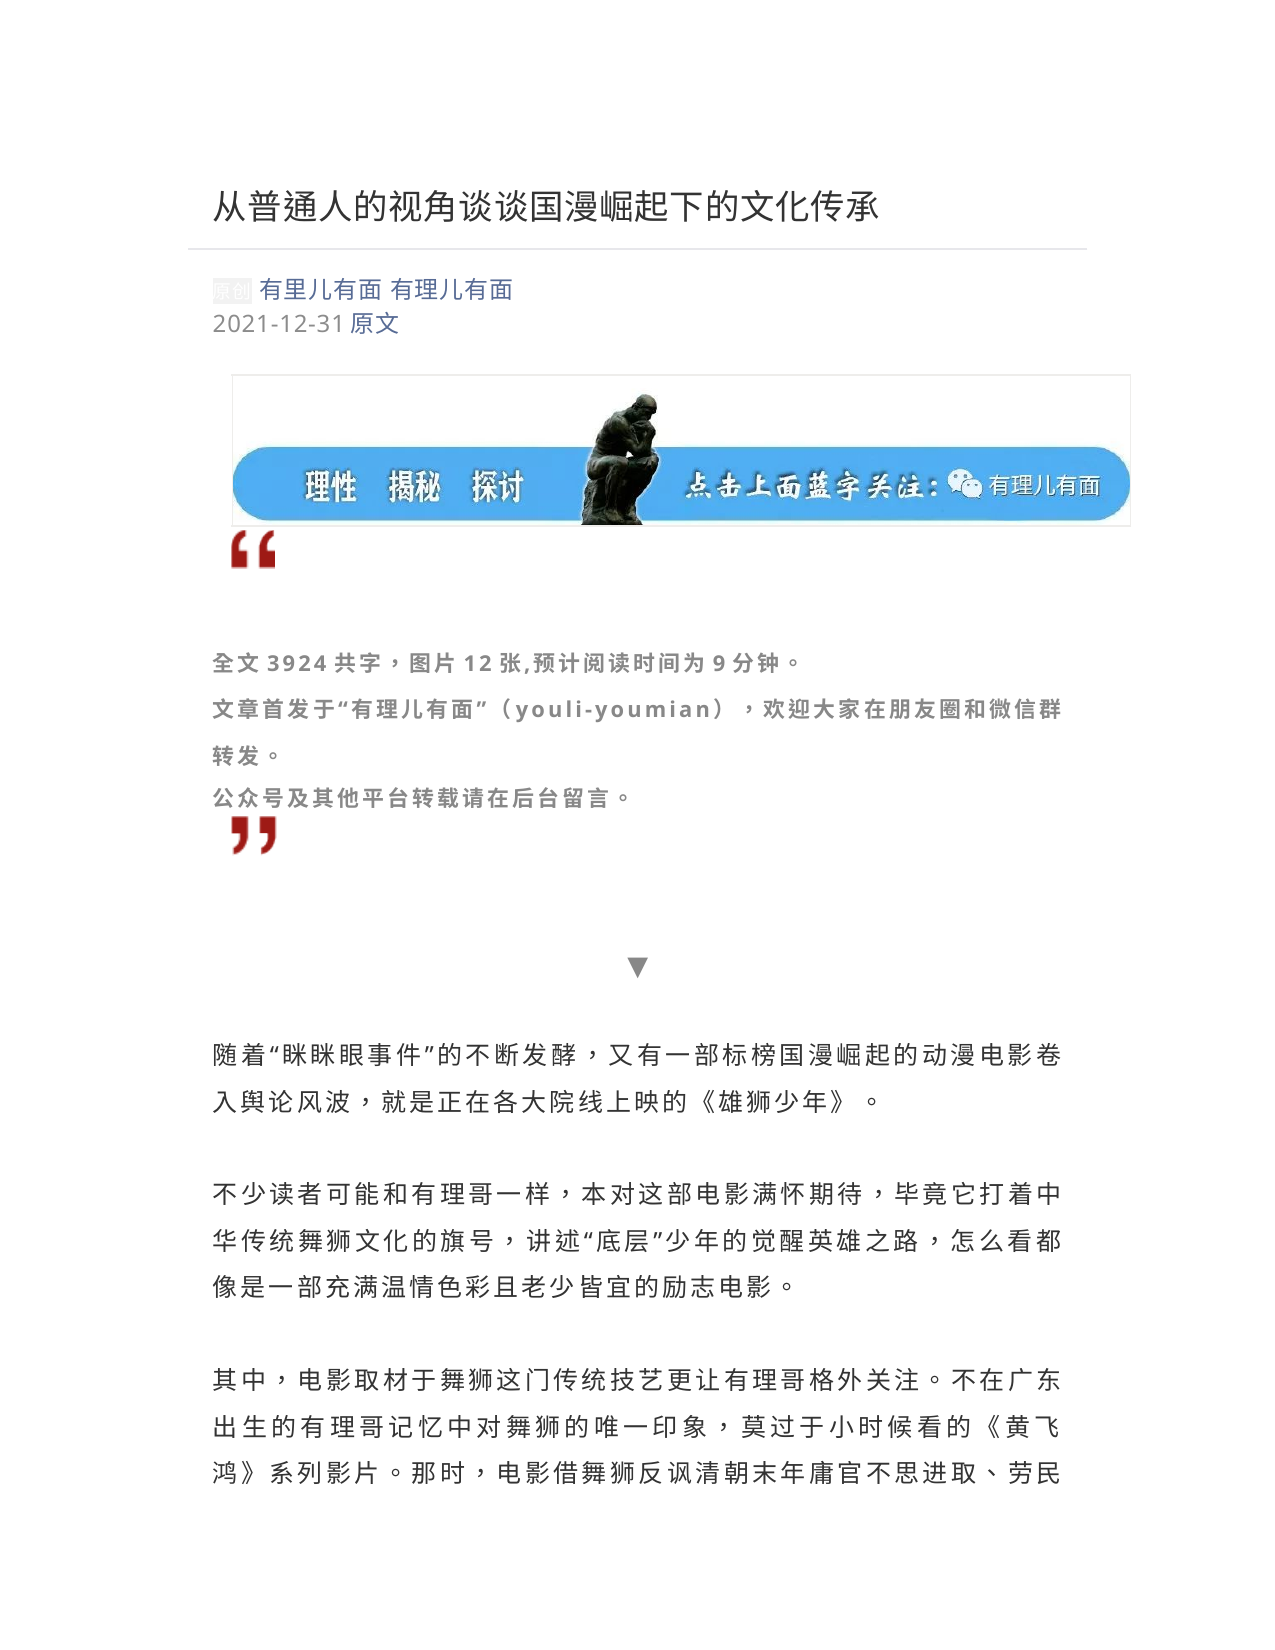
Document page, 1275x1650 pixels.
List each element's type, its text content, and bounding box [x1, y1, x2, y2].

picture [233, 376, 1130, 525]
picture [231, 816, 277, 856]
text 全文3924共字，图片12张,预计阅读时间为9分钟。 [212, 635, 1062, 677]
picture [231, 530, 275, 569]
list 原创 有里儿有面 有理儿有面 [212, 272, 1062, 306]
text 不少读者可能和有理哥一样，本对这部电影满怀期待，毕竟它打着中华传统舞狮文化的旗号，讲述“底层”少年的觉醒英雄之路，怎么看都像是一部充满温情色彩且老少皆宜的励志电影。 [212, 1165, 1062, 1304]
text ▼ [212, 940, 1062, 983]
text 2021-12-31原文 发表于 [212, 306, 1062, 340]
text 随着“眯眯眼事件”的不断发酵，又有一部标榜国漫崛起的动漫电影卷入舆论风波，就是正在各大院线上映的《雄狮少年》。 [212, 1025, 1062, 1118]
text 文章首发于“有理儿有面”（youli-youmian），欢迎大家在朋友圈和微信群转发。 [212, 677, 1062, 770]
text 公众号及其他平台转载请在后台留言。 [212, 770, 1062, 813]
title 从普通人的视角谈谈国漫崛起下的文化传承 [187, 150, 1087, 250]
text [212, 1351, 1062, 1490]
